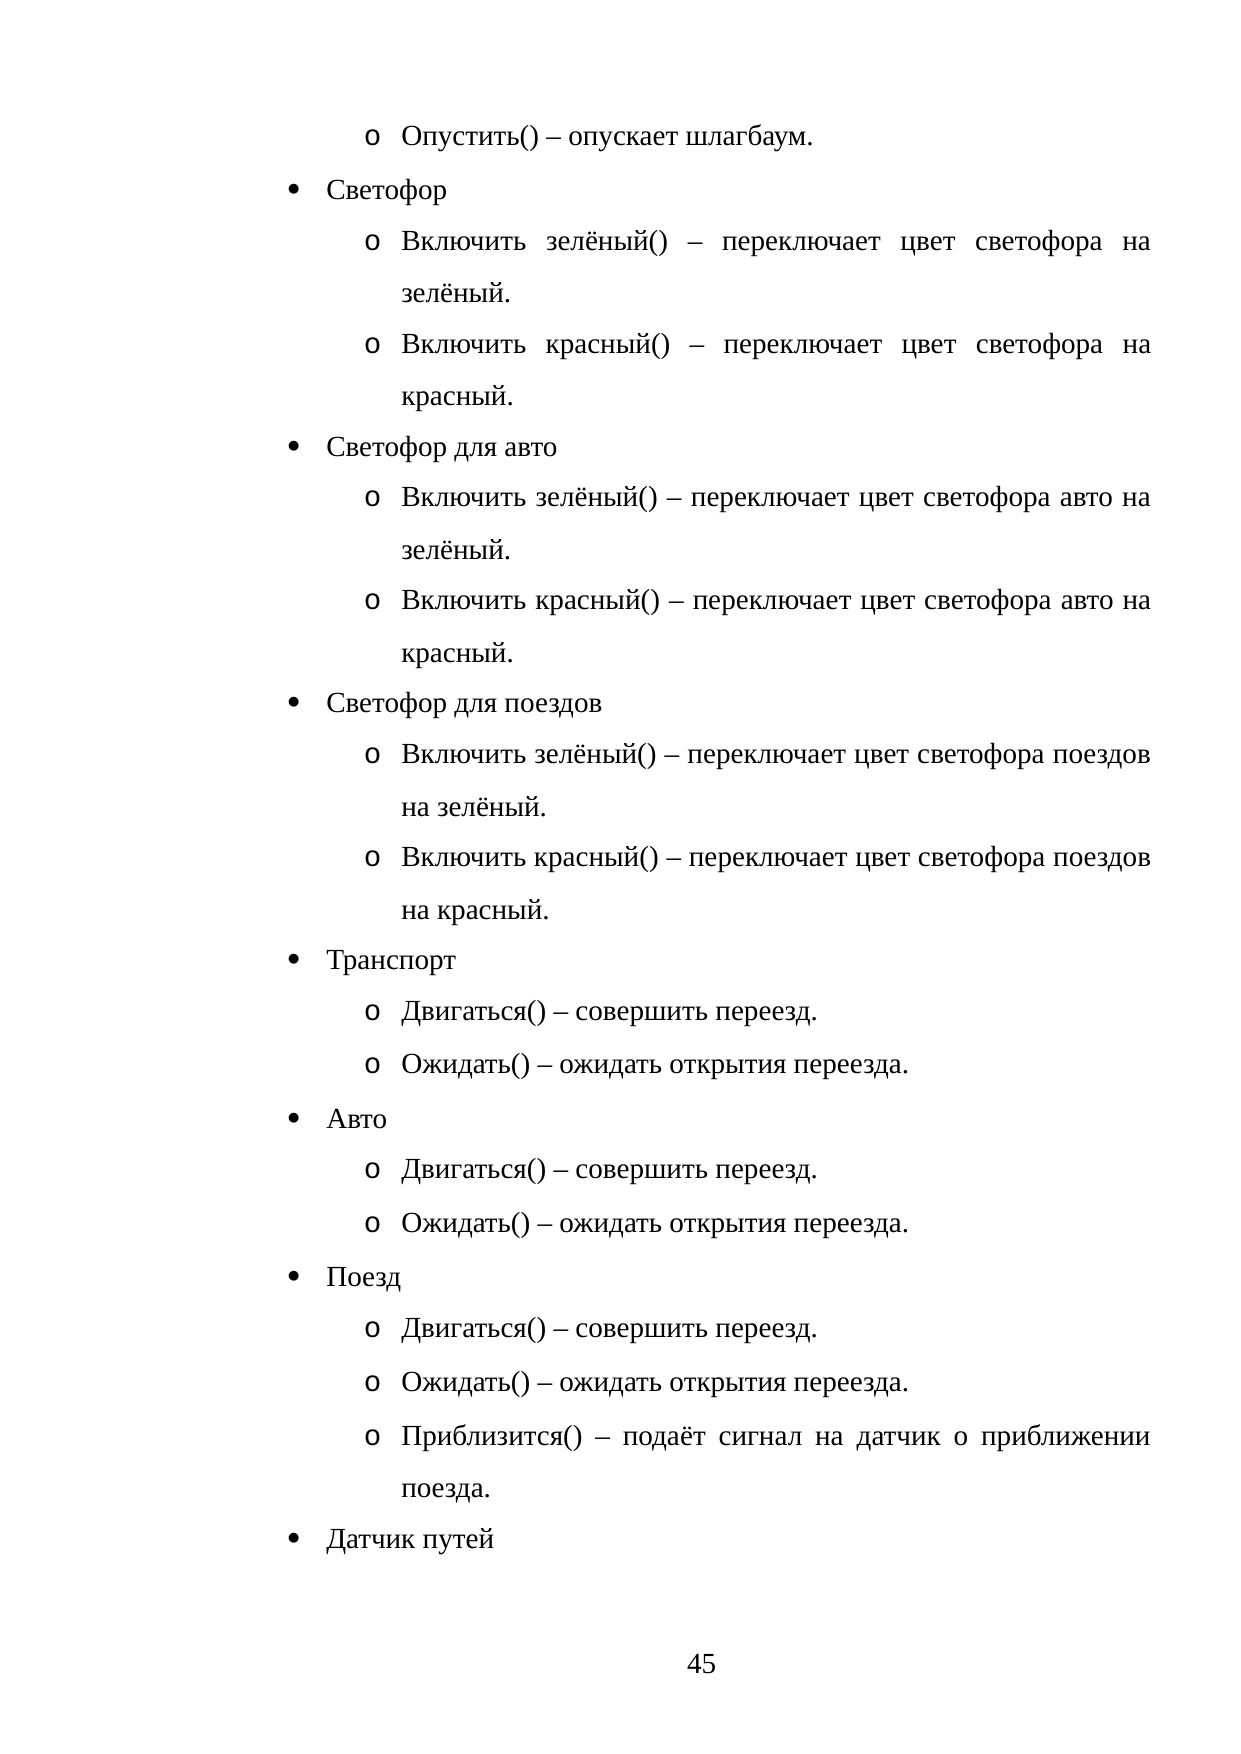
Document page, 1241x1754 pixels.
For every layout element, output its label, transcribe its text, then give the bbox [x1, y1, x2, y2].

list Включить зелёный() – переключает цвет светофора авто на зелёный. [363, 479, 1152, 566]
list Поезд [288, 1259, 1152, 1293]
list Авто [288, 1101, 1152, 1134]
list Светофор для авто [288, 429, 1152, 462]
list Светофор для поездов [288, 686, 1152, 719]
list Светофор [288, 172, 1152, 206]
list Включить зелёный() – переключает цвет светофора поездов на зелёный. [363, 736, 1152, 822]
list Включить зелёный() – переключает цвет светофора на зелёный. [363, 223, 1152, 309]
list Ожидать() – ожидать открытия переезда. [363, 1364, 1152, 1400]
list Двигаться() – совершить переезд. [363, 1310, 1152, 1346]
list Опустить() – опускает шлагбаум. [363, 118, 1152, 154]
list Двигаться() – совершить переезд. [363, 1151, 1152, 1187]
list Двигаться() – совершить переезд. [363, 993, 1152, 1029]
list Датчик путей [288, 1521, 1152, 1554]
list Включить красный() – переключает цвет светофора авто на красный. [363, 582, 1152, 669]
list Ожидать() – ожидать открытия переезда. [363, 1205, 1152, 1241]
list Включить красный() – переключает цвет светофора поездов на красный. [363, 839, 1152, 925]
list Ожидать() – ожидать открытия переезда. [363, 1047, 1152, 1083]
list Включить красный() – переключает цвет светофора на красный. [363, 326, 1152, 412]
list Транспорт [288, 942, 1152, 976]
list Приблизится() – подаёт сигнал на датчик о приближении поезда. [363, 1418, 1152, 1504]
